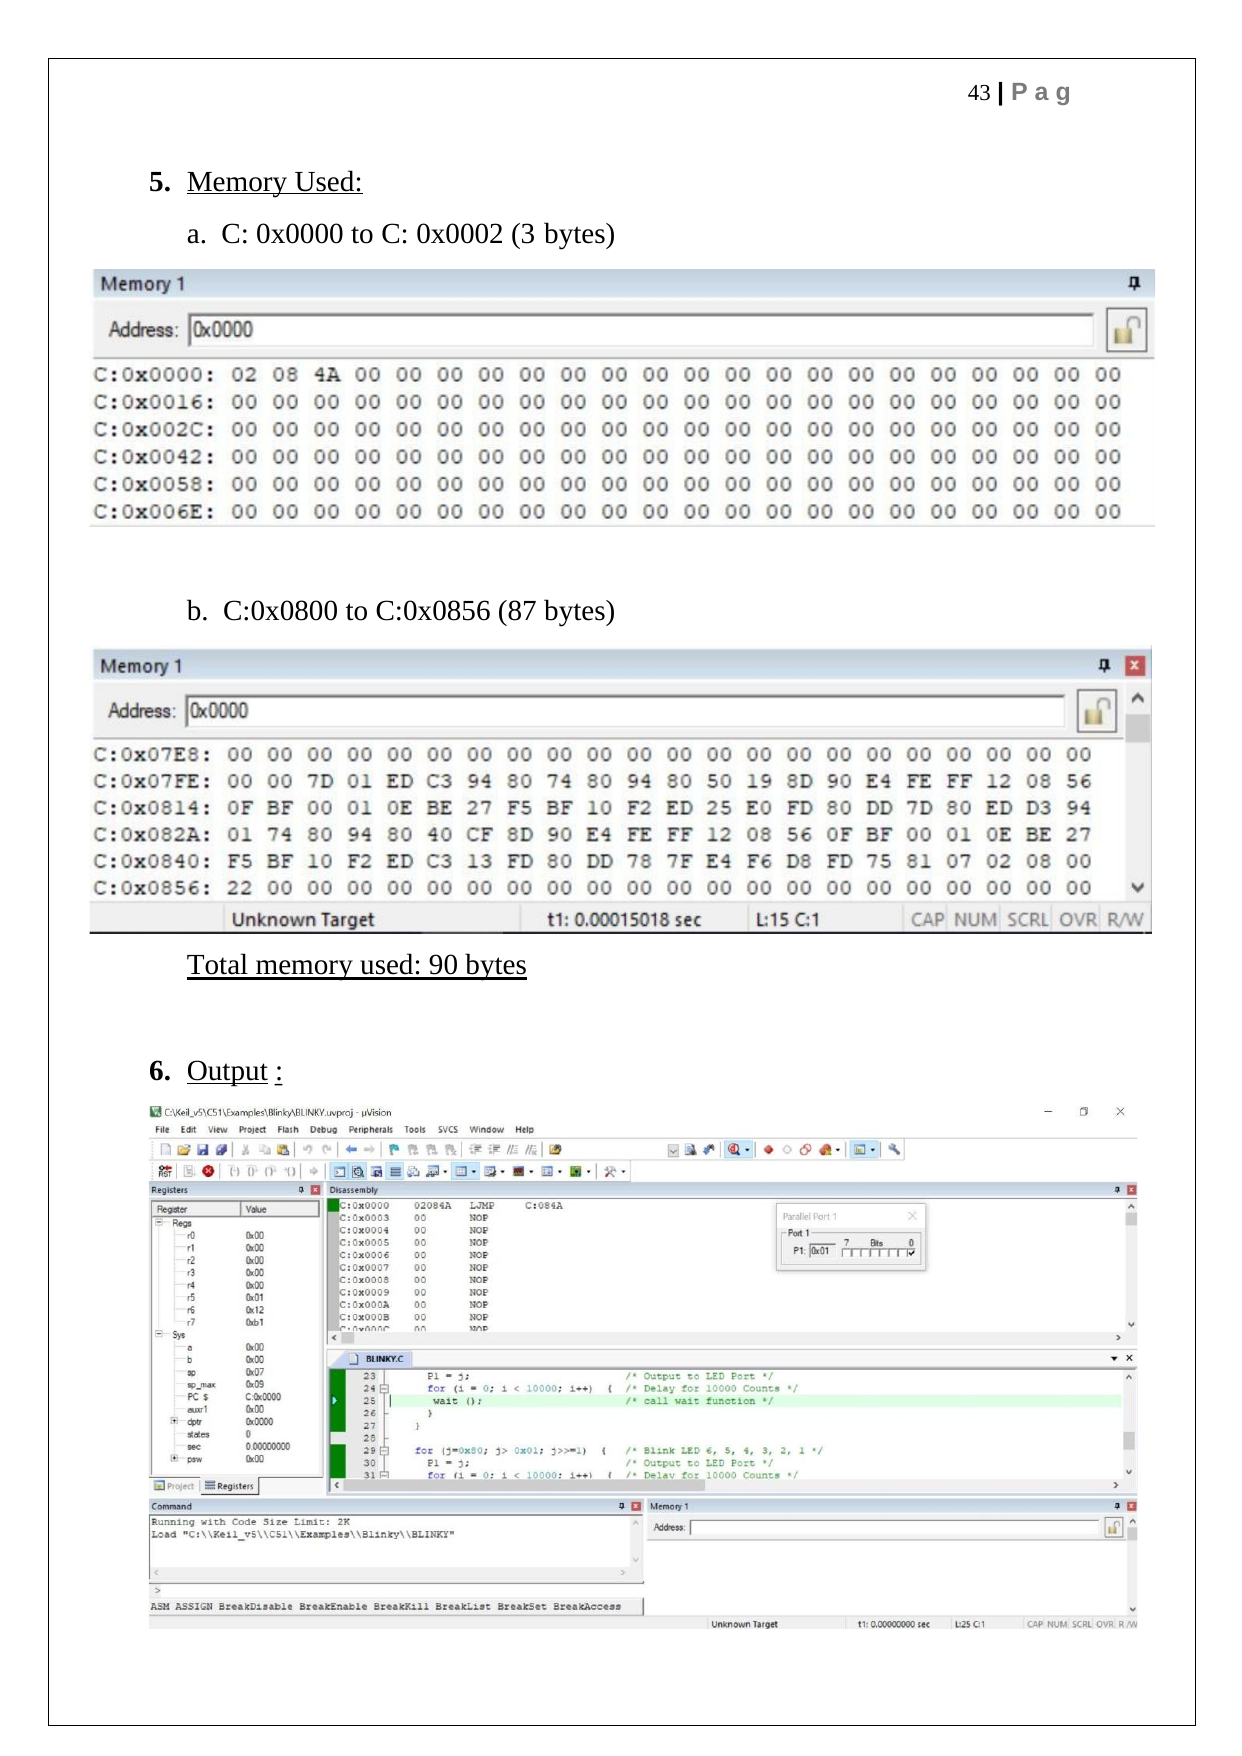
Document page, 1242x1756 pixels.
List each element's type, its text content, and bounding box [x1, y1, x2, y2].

text a. C: 0x0000 to C: 0x0002 (3 bytes) [187, 216, 1195, 250]
picture [148, 1106, 1138, 1629]
text b. C:0x0800 to C:0x0856 (87 bytes) [187, 593, 1195, 626]
list Memory Used: [149, 164, 1195, 197]
list Output : [149, 1053, 1195, 1087]
picture [89, 269, 1155, 527]
picture [89, 645, 1152, 934]
